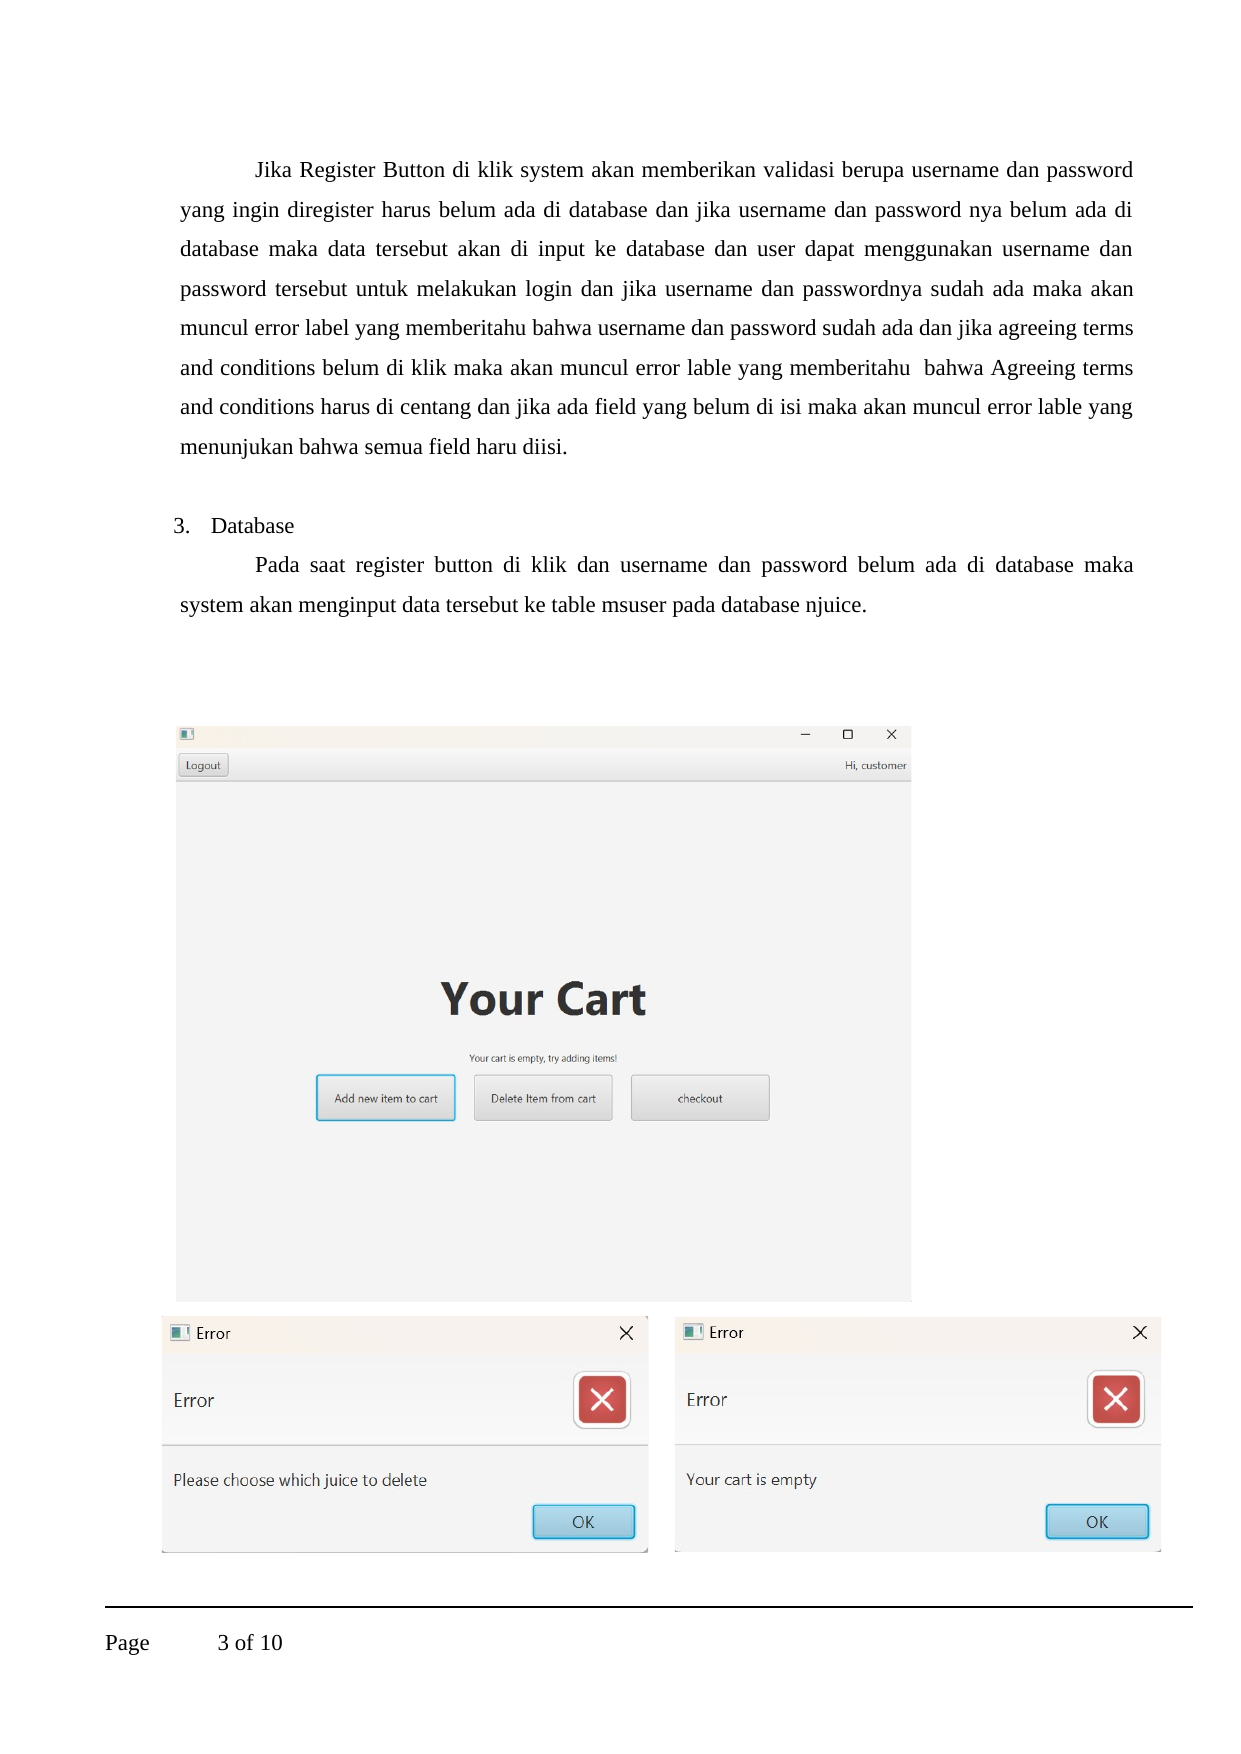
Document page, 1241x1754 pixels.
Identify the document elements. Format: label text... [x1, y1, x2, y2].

list Database [173, 512, 1135, 538]
text Pada saat register button di klik dan username dan password belum ada di database maka system akan menginput data tersebut ke table msuser pada database njuice. [180, 551, 1135, 617]
picture [175, 726, 912, 1302]
picture [674, 1317, 1162, 1552]
picture [161, 1316, 649, 1553]
text Jika Register Button di klik system akan memberikan validasi berupa username dan password yang ingin diregister harus belum ada di database dan jika username dan password nya belum ada di database maka data tersebut akan di input ke database dan user dapat menggunakan username dan password tersebut untuk melakukan login dan jika username dan passwordnya sudah ada maka akan muncul error label yang memberitahu bahwa username dan password sudah ada dan jika agreeing terms and conditions belum di klik maka akan muncul error lable yang memberitahu bahwa Agreeing terms and conditions harus di centang dan jika ada field yang belum di isi maka akan muncul error lable yang menunjukan bahwa semua field haru diisi. [180, 157, 1135, 459]
